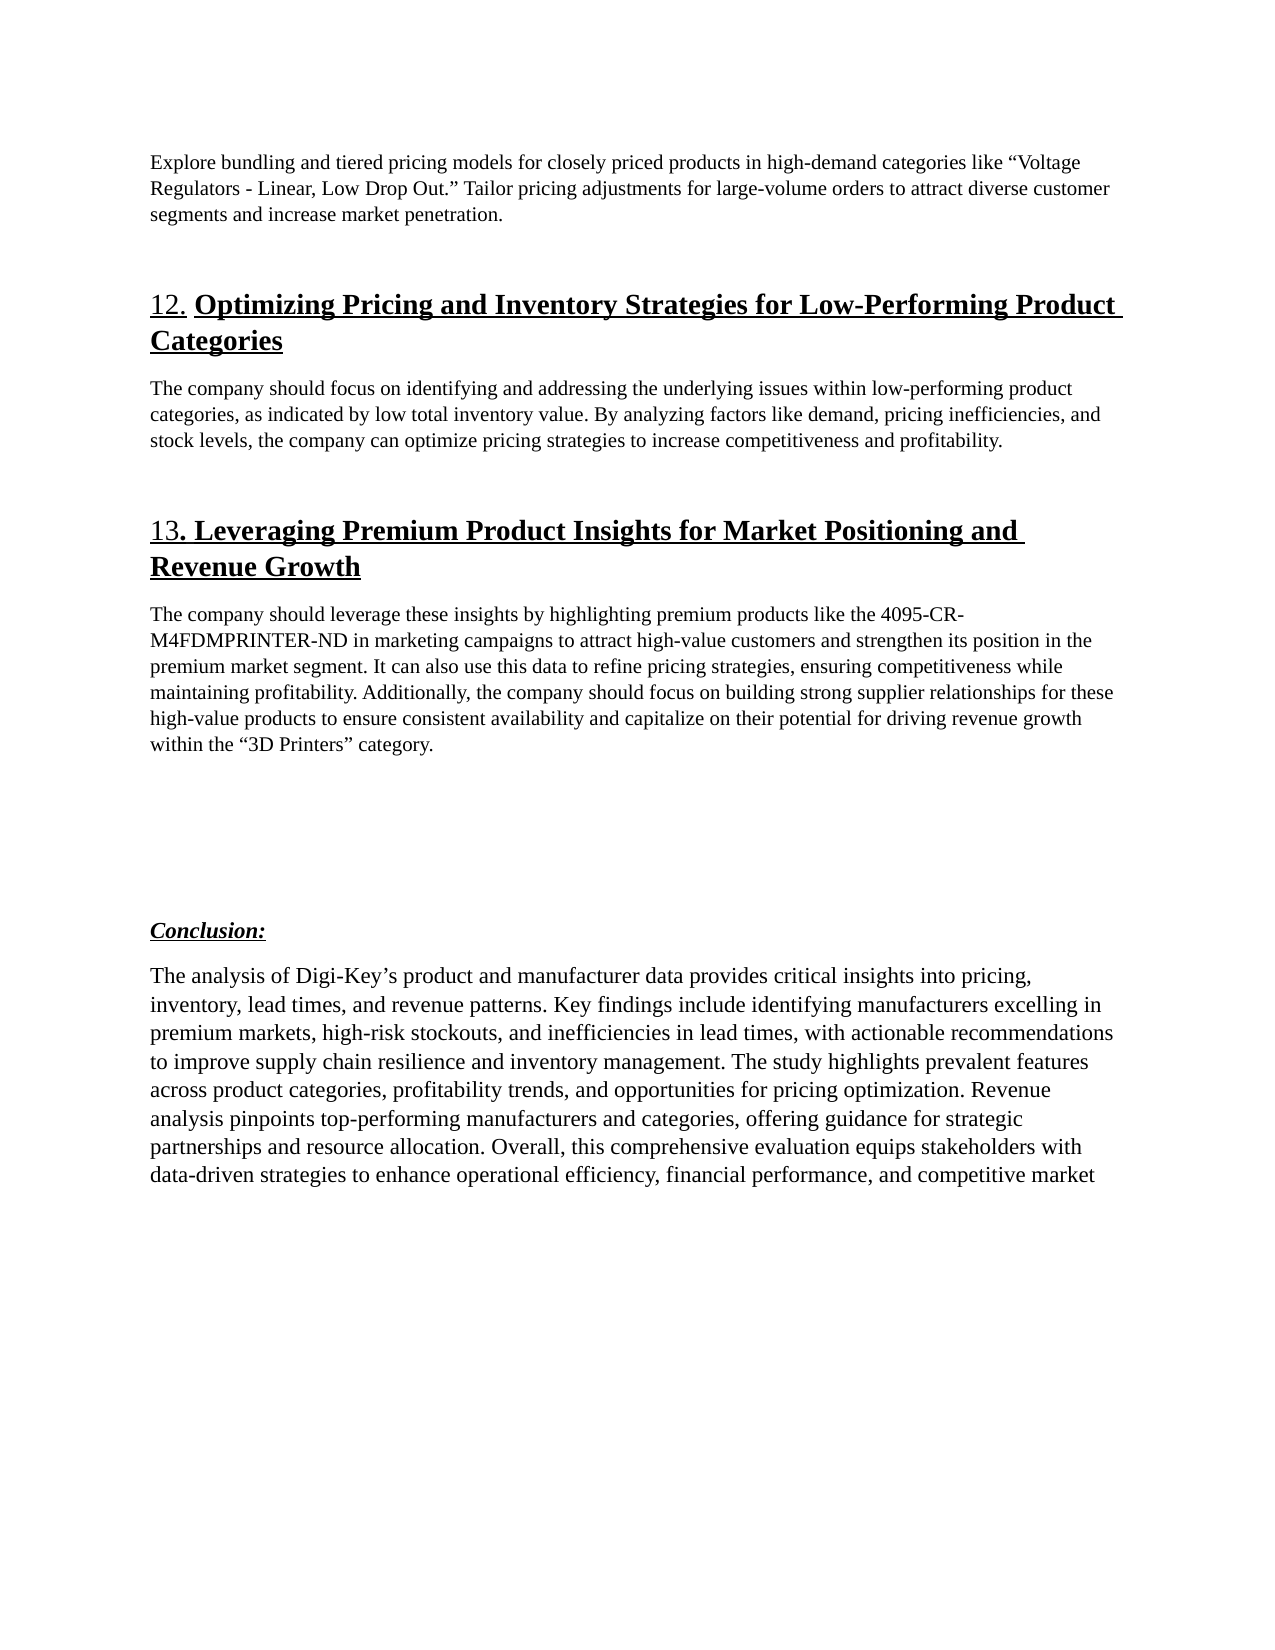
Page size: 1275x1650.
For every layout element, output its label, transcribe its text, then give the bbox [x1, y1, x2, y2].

text Explore bundling and tiered pricing models for closely priced products in high-demand categories like “Voltage Regulators - Linear, Low Drop Out.” Tailor pricing adjustments for large-volume orders to attract diverse customer segments and increase market penetration. [150, 150, 1125, 226]
text 12. Optimizing Pricing and Inventory Strategies for Low-Performing Product Categories [150, 287, 1125, 357]
text The analysis of Digi-Key’s product and manufacturer data provides critical insights into pricing, inventory, lead times, and revenue patterns. Key findings include identifying manufacturers excelling in premium markets, high-risk stockouts, and inefficiencies in lead times, with actionable recommendations to improve supply chain resilience and inventory management. The study highlights prevalent features across product categories, profitability trends, and opportunities for pricing optimization. Revenue analysis pinpoints top-performing manufacturers and categories, offering guidance for strategic partnerships and resource allocation. Overall, this comprehensive evaluation equips stakeholders with data-driven strategies to enhance operational efficiency, financial performance, and competitive market [150, 962, 1125, 1188]
text Conclusion: [150, 917, 1125, 944]
text The company should focus on identifying and addressing the underlying issues within low-performing product categories, as indicated by low total inventory value. By analyzing factors like demand, pricing inefficiencies, and stock levels, the company can optimize pricing strategies to increase competitiveness and profitability. [150, 376, 1125, 452]
text 13. Leveraging Premium Product Insights for Market Positioning and Revenue Growth [150, 513, 1125, 583]
text The company should leverage these insights by highlighting premium products like the 4095-CR-M4FDMPRINTER-ND in marketing campaigns to attract high-value customers and strengthen its position in the premium market segment. It can also use this data to refine pricing strategies, ensuring competitiveness while maintaining profitability. Additionally, the company should focus on building strong supplier relationships for these high-value products to ensure consistent availability and capitalize on their potential for driving revenue growth within the “3D Printers” category. [150, 602, 1125, 756]
